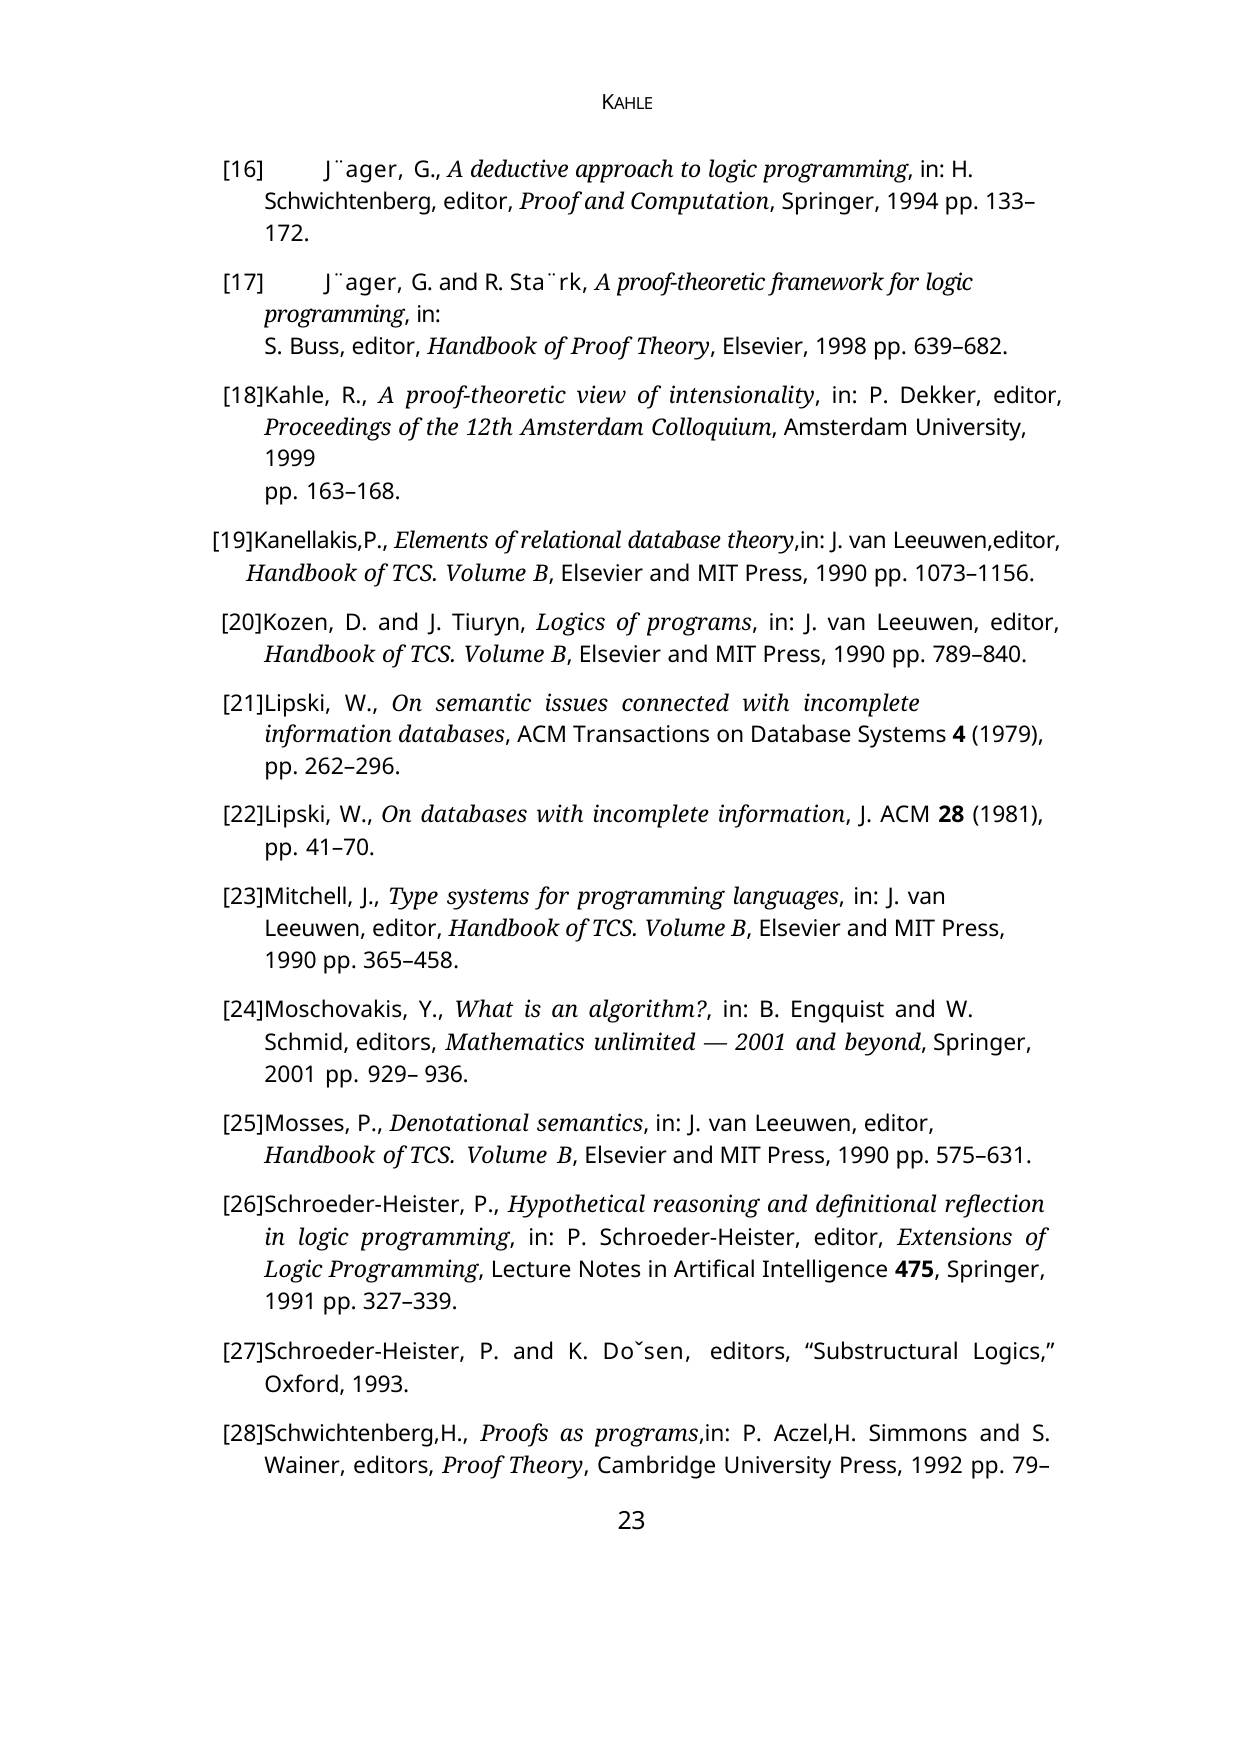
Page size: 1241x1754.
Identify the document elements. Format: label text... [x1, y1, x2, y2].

list Moschovakis, Y., What is an algorithm?, in: B. Engquist and W. Schmid, editors, Mathematics unlimited — 2001 and beyond, Springer, 2001 pp. 929– 936. [222, 993, 1058, 1089]
list Schroeder-Heister, P., Hypothetical reasoning and deﬁnitional reflection in logic programming, in: P. Schroeder-Heister, editor, Extensions of Logic Programming, Lecture Notes in Artifical Intelligence 475, Springer, 1991 pp. 327–339. [222, 1188, 1046, 1316]
text pp. 41–70. [264, 831, 1071, 862]
list Kozen, D. and J. Tiuryn, Logics of programs, in: J. van Leeuwen, editor, [209, 606, 1071, 637]
text pp. 163–168. [264, 475, 1071, 506]
list Lipski, W., On semantic issues connected with incomplete information databases, ACM Transactions on Database Systems 4 (1979), pp. 262–296. [222, 687, 1045, 781]
list Kahle, R., A proof-theoretic view of intensionality, in: P. Dekker, editor, [223, 379, 1071, 410]
text S. Buss, editor, Handbook of Proof Theory, Elsevier, 1998 pp. 639–682. [264, 330, 1071, 361]
list Lipski, W., On databases with incomplete information, J. ACM 28 (1981), [223, 798, 1071, 829]
text Proceedings of the 12th Amsterdam Colloquium, Amsterdam University, 1999 [264, 411, 1071, 474]
list Mosses, P., Denotational semantics, in: J. van Leeuwen, editor, Handbook of TCS. Volume B, Elsevier and MIT Press, 1990 pp. 575–631. [222, 1107, 1045, 1171]
list Mitchell, J., Type systems for programming languages, in: J. van Leeuwen, editor, Handbook of TCS. Volume B, Elsevier and MIT Press, 1990 pp. 365–458. [222, 880, 1045, 976]
text Handbook of TCS. Volume B, Elsevier and MIT Press, 1990 pp. 1073–1156. [238, 556, 1042, 588]
list Schroeder-Heister, P. and K. Doˇsen, editors, “Substructural Logics,” Oxford, 1993. [222, 1335, 1055, 1399]
list Kanellakis,P., Elements of relational database theory,in: J. van Leeuwen,editor, [202, 524, 1071, 556]
list J¨ager, G., A deductive approach to logic programming, in: H. Schwichtenberg, editor, Proof and Computation, Springer, 1994 pp. 133–172. [222, 153, 1046, 248]
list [222, 1417, 1050, 1480]
text Handbook of TCS. Volume B, Elsevier and MIT Press, 1990 pp. 789–840. [264, 638, 1071, 669]
list J¨ager, G. and R. Sta¨rk, A proof-theoretic framework for logic programming, in: [223, 266, 1071, 329]
